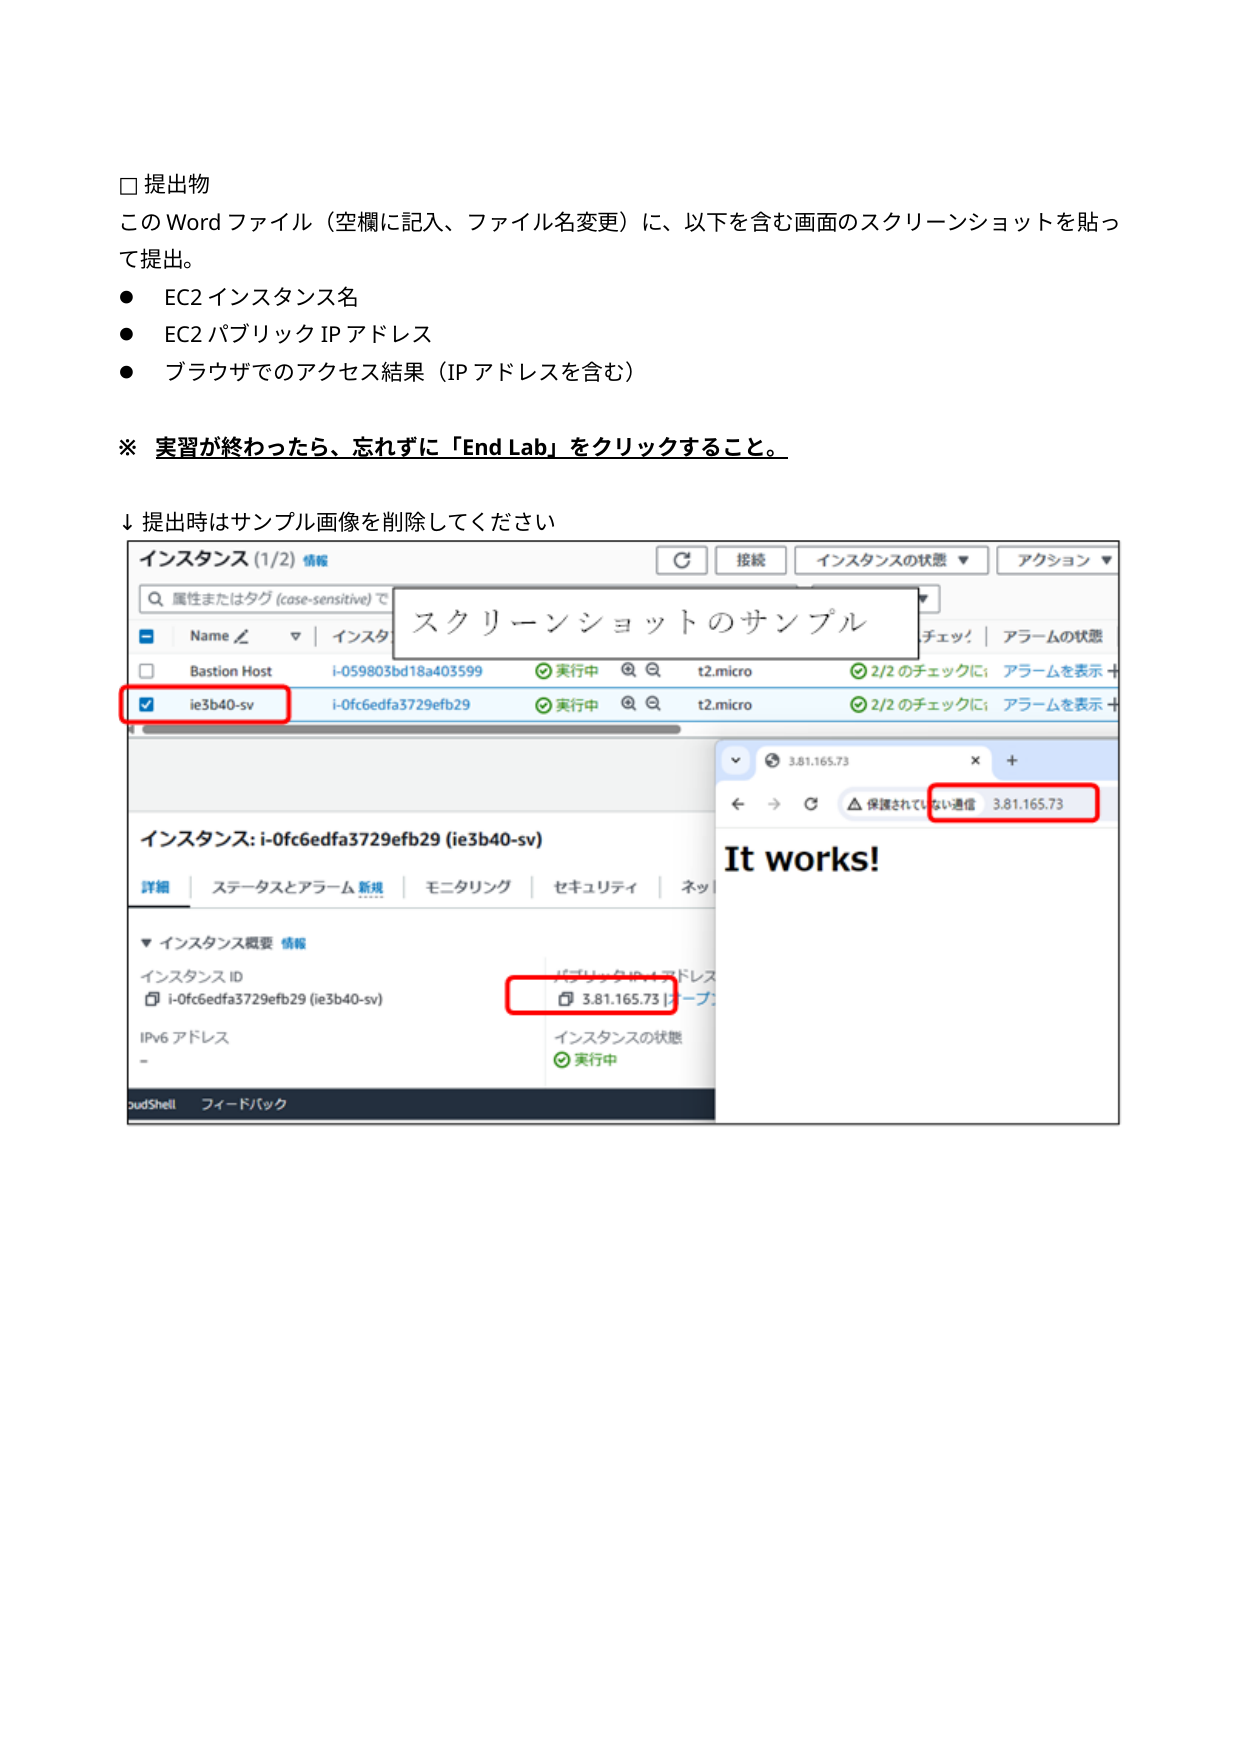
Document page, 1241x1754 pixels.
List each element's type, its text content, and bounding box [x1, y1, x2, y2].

list EC2インスタンス名 [118, 277, 1122, 314]
picture [118, 539, 1123, 1128]
list EC2パブリックIPアドレス [118, 314, 1122, 352]
list ブラウザでのアクセス結果（IPアドレスを含む） [118, 352, 1122, 389]
list 実習が終わったら、忘れずに「End Lab」をクリックすること。 [118, 427, 1122, 464]
text このWordファイル（空欄に記入、ファイル名変更）に、以下を含む画面のスクリーンショットを貼って提出。 [118, 202, 1122, 277]
text ↓ 提出時はサンプル画像を削除してください [118, 502, 1122, 539]
text □ 提出物 [118, 164, 1122, 202]
